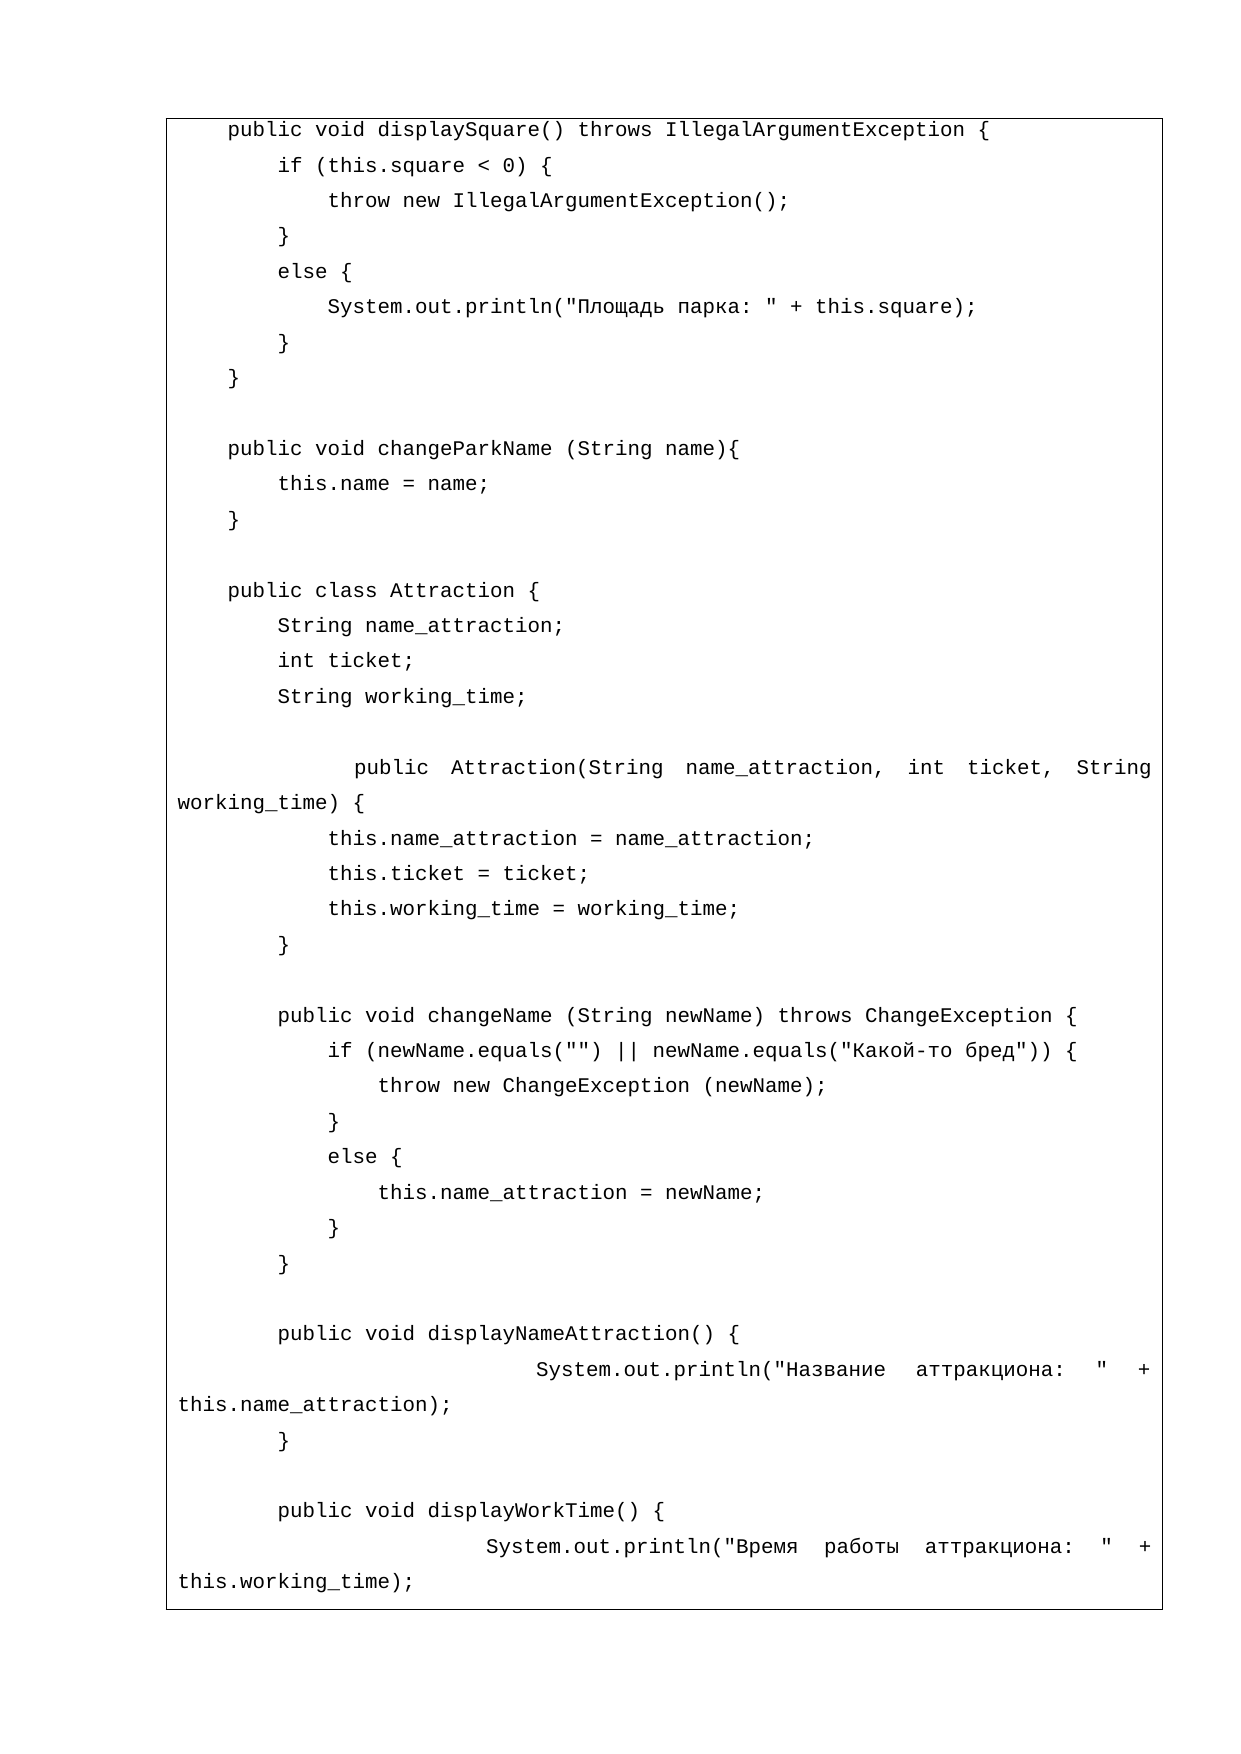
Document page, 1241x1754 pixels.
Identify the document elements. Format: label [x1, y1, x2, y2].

table_header [167, 119, 1162, 1609]
